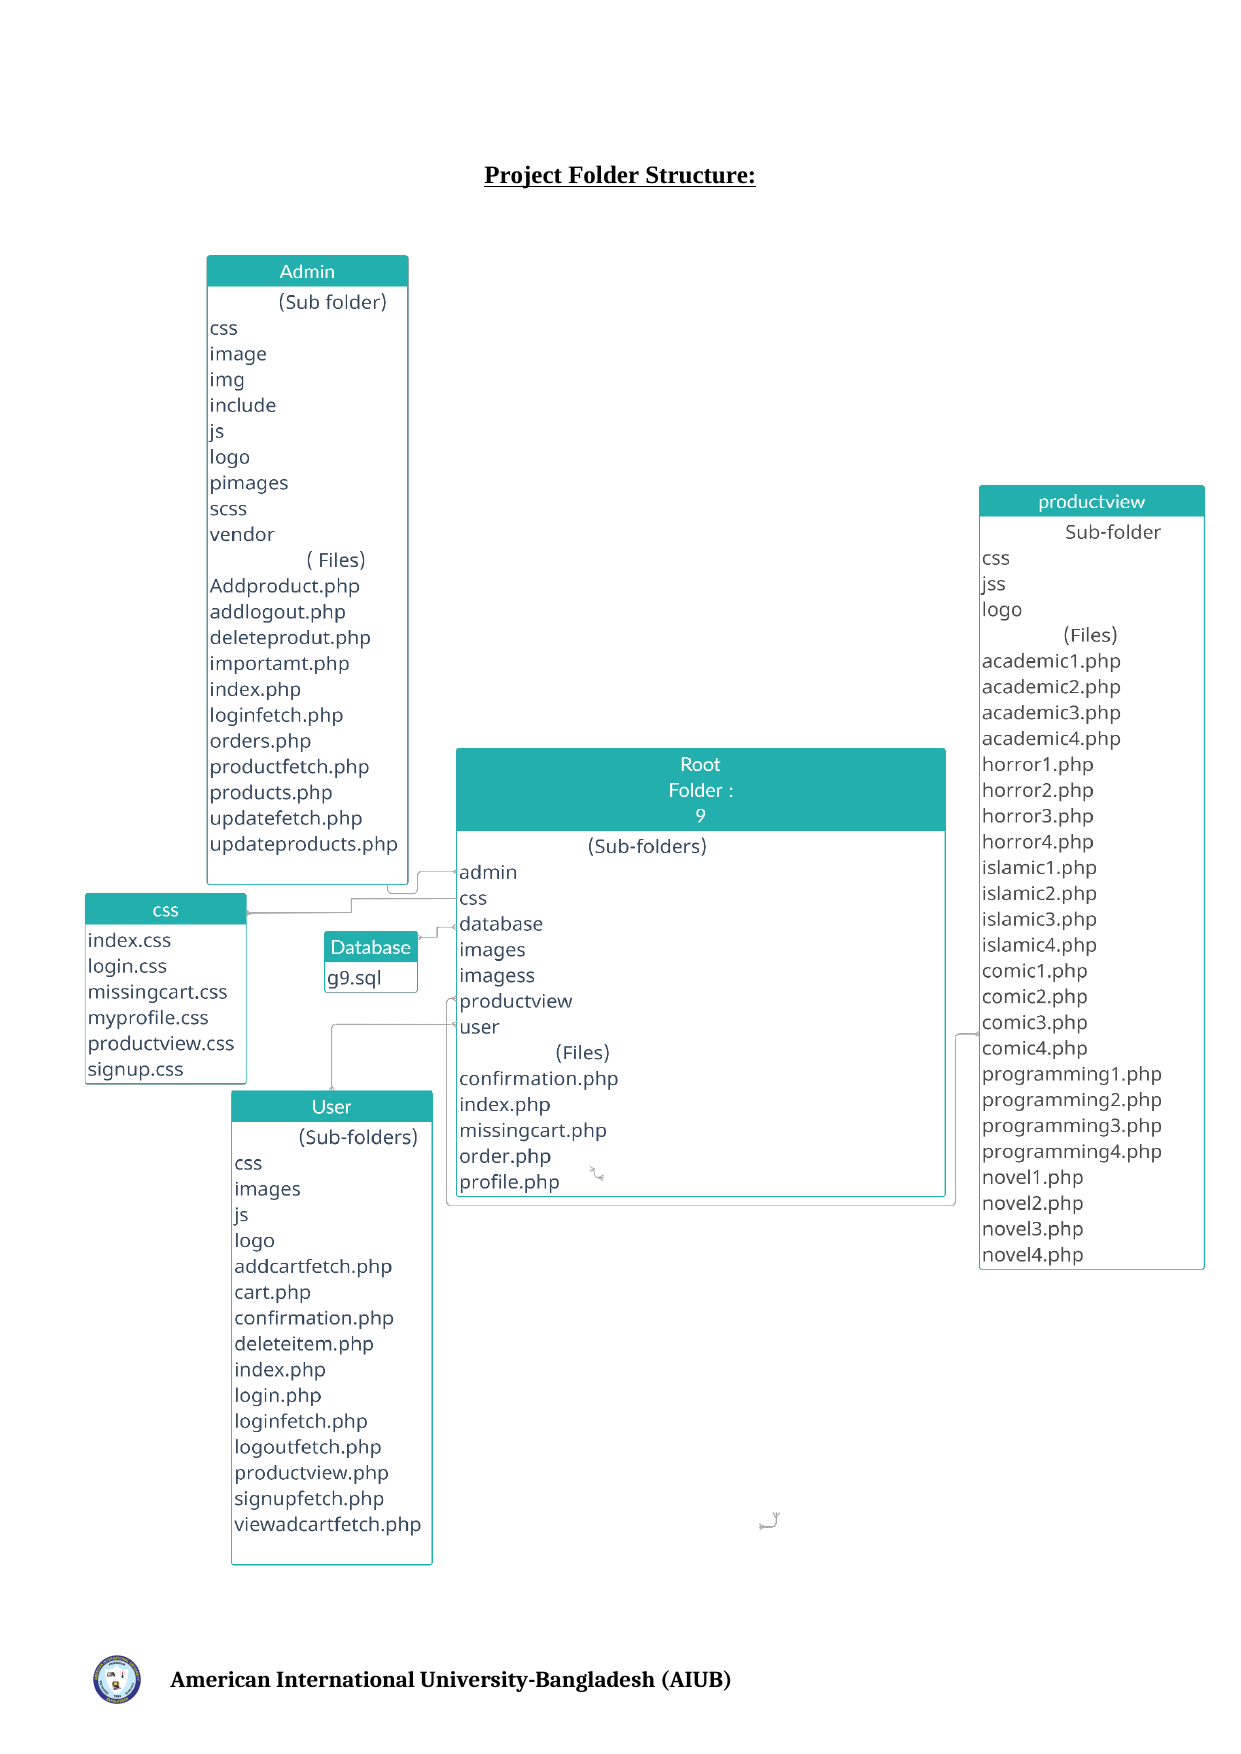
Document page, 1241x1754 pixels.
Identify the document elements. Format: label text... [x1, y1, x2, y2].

picture [75, 246, 1214, 1574]
picture [92, 1654, 142, 1705]
text Project Folder Structure: [75, 161, 1165, 189]
